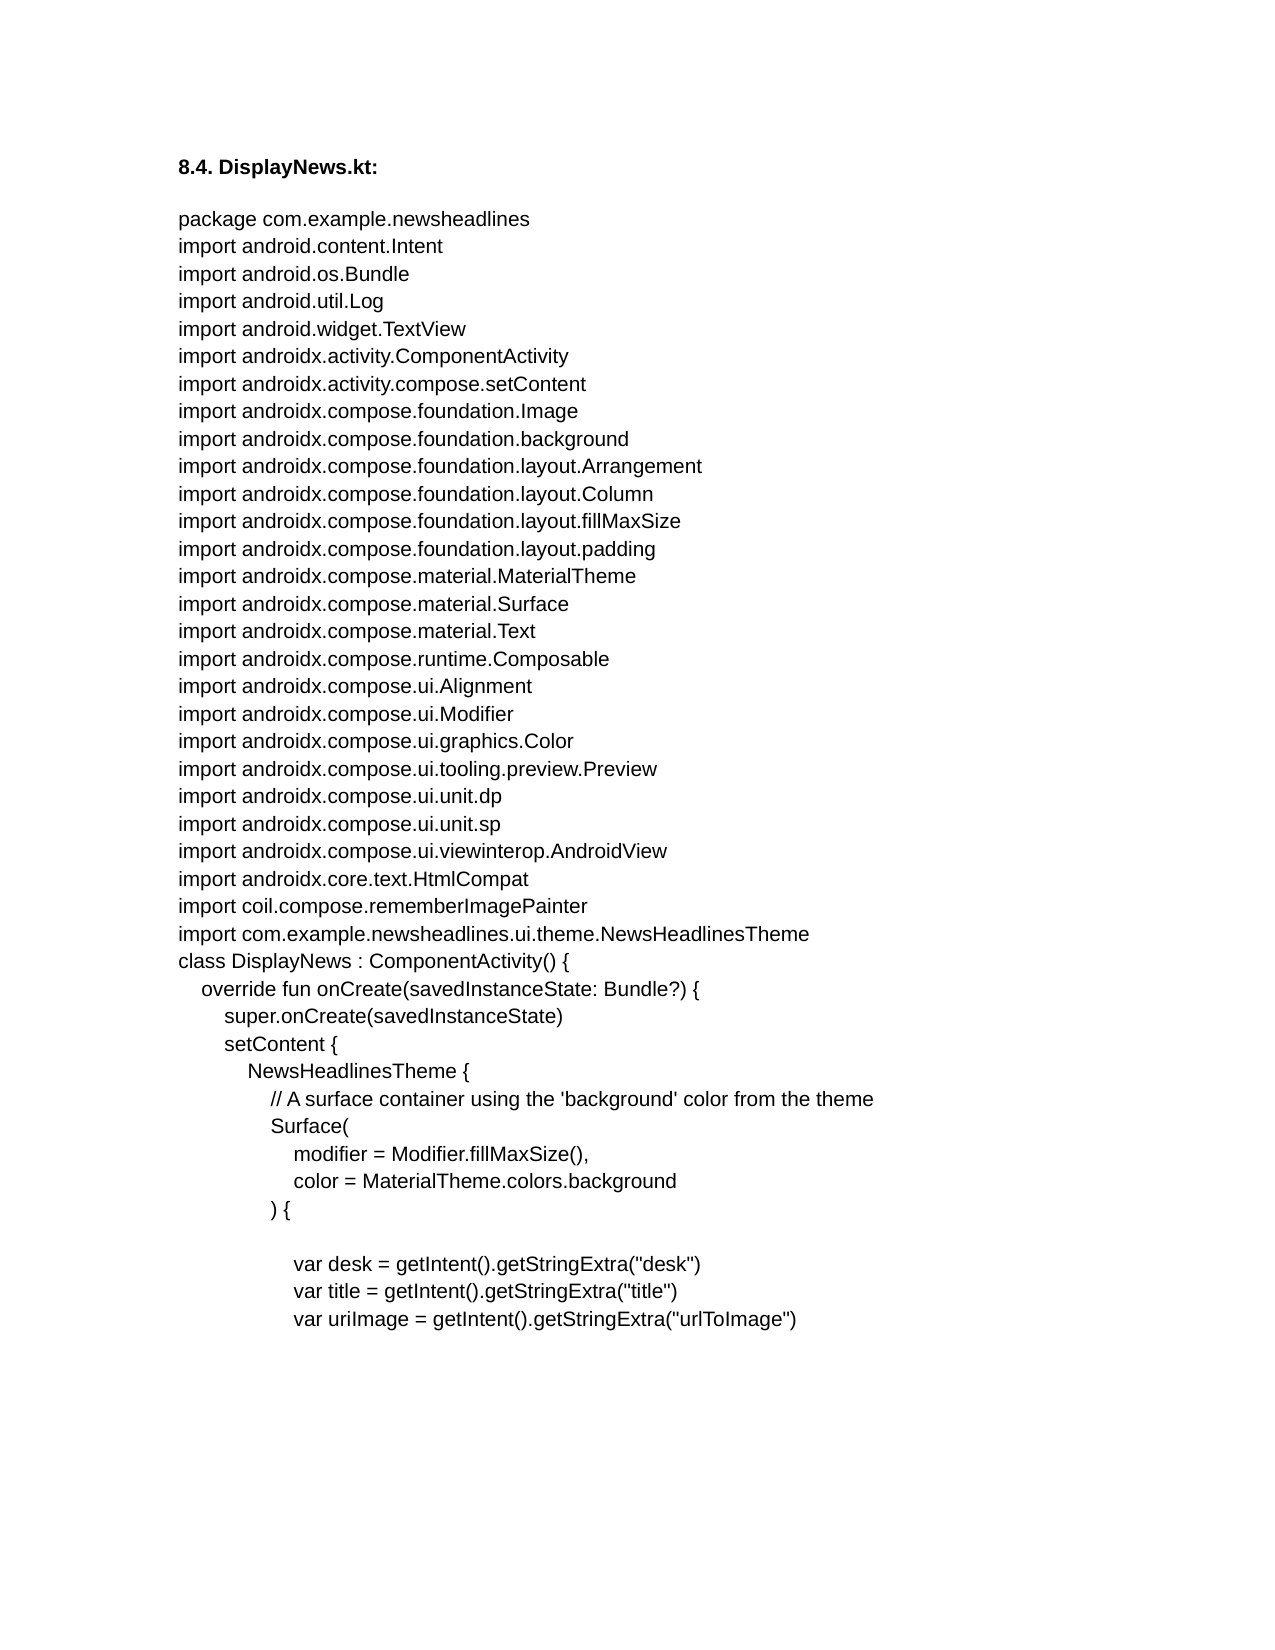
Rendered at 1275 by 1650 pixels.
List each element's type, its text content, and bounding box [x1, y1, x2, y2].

text import androidx.compose.foundation.Image [178, 399, 1118, 423]
text modifier = Modifier.fillMaxSize(), [178, 1142, 1118, 1166]
text super.onCreate(savedInstanceState) [178, 1004, 1118, 1028]
text import androidx.compose.foundation.layout.Column [178, 482, 1118, 506]
text import androidx.compose.material.Surface [178, 592, 1118, 616]
text 8.4. DisplayNews.kt: [178, 155, 1118, 179]
text class DisplayNews : ComponentActivity() { [178, 949, 1118, 973]
text import androidx.compose.foundation.background [178, 427, 1118, 451]
text import androidx.compose.ui.tooling.preview.Preview [178, 757, 1118, 781]
text import com.example.newsheadlines.ui.theme.NewsHeadlinesTheme [178, 922, 1118, 946]
text import android.widget.TextView [178, 317, 1118, 341]
text import androidx.activity.ComponentActivity [178, 344, 1118, 368]
text import androidx.compose.ui.graphics.Color [178, 729, 1118, 753]
text var title = getIntent().getStringExtra("title") [178, 1279, 1118, 1303]
text override fun onCreate(savedInstanceState: Bundle?) { [178, 977, 1118, 1001]
text import androidx.compose.ui.unit.sp [178, 812, 1118, 836]
text import android.util.Log [178, 289, 1118, 313]
text color = MaterialTheme.colors.background [178, 1169, 1118, 1193]
text import android.os.Bundle [178, 262, 1118, 286]
text ) { [178, 1197, 1118, 1221]
text package com.example.newsheadlines [178, 207, 1118, 231]
text // A surface container using the 'background' color from the theme [178, 1087, 1118, 1111]
text import androidx.compose.foundation.layout.fillMaxSize [178, 509, 1118, 533]
text import androidx.compose.ui.Alignment [178, 674, 1118, 698]
text import androidx.compose.ui.viewinterop.AndroidView [178, 839, 1118, 863]
text import androidx.compose.material.MaterialTheme [178, 564, 1118, 588]
text import android.content.Intent [178, 234, 1118, 258]
text import androidx.compose.material.Text [178, 619, 1118, 643]
text import androidx.compose.ui.Modifier [178, 702, 1118, 726]
text import androidx.compose.ui.unit.dp [178, 784, 1118, 808]
text NewsHeadlinesTheme { [178, 1059, 1118, 1083]
text import androidx.compose.foundation.layout.Arrangement [178, 454, 1118, 478]
text import androidx.core.text.HtmlCompat [178, 867, 1118, 891]
text import androidx.activity.compose.setContent [178, 372, 1118, 396]
text import coil.compose.rememberImagePainter [178, 894, 1118, 918]
text Surface( [178, 1114, 1118, 1138]
text setContent { [178, 1032, 1118, 1056]
text import androidx.compose.foundation.layout.padding [178, 537, 1118, 561]
text var uriImage = getIntent().getStringExtra("urlToImage") [178, 1307, 1118, 1331]
text import androidx.compose.runtime.Composable [178, 647, 1118, 671]
text var desk = getIntent().getStringExtra("desk") [178, 1252, 1118, 1276]
